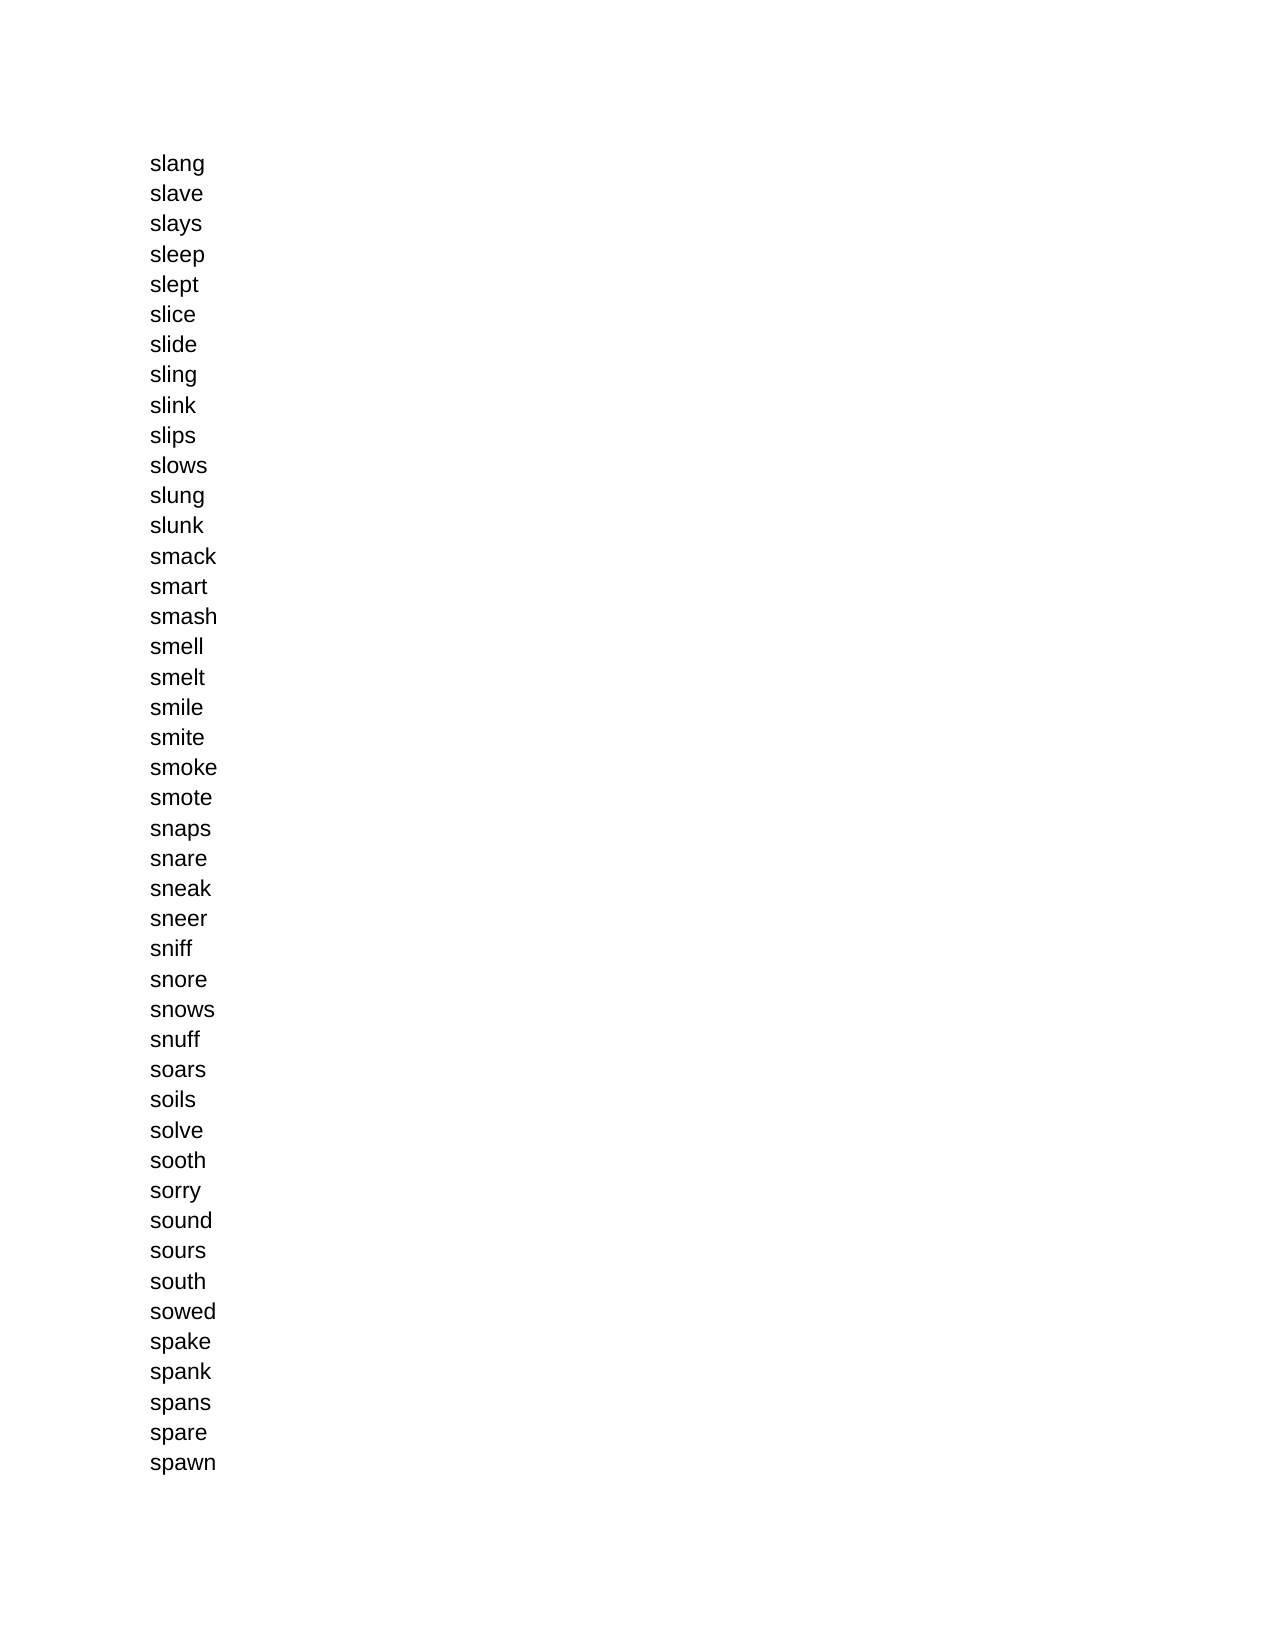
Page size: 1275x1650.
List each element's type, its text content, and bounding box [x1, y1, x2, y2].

text snare [150, 845, 1125, 871]
text sorry [150, 1177, 1125, 1203]
text sound [150, 1207, 1125, 1234]
text sooth [150, 1147, 1125, 1173]
text soars [150, 1056, 1125, 1083]
text spans [150, 1388, 1125, 1415]
text slide [150, 331, 1125, 358]
text smite [150, 724, 1125, 750]
text smile [150, 694, 1125, 720]
text smell [150, 633, 1125, 660]
text sneer [150, 905, 1125, 932]
text slows [150, 452, 1125, 478]
text smash [150, 603, 1125, 629]
text smote [150, 784, 1125, 811]
text slips [150, 422, 1125, 448]
text smoke [150, 754, 1125, 781]
text soils [150, 1086, 1125, 1113]
text sneak [150, 875, 1125, 901]
text slunk [150, 512, 1125, 539]
text spake [150, 1328, 1125, 1354]
text spare [150, 1419, 1125, 1445]
text sleep [150, 241, 1125, 267]
text sling [150, 361, 1125, 388]
text spank [150, 1358, 1125, 1385]
text smart [150, 573, 1125, 599]
text slung [150, 482, 1125, 509]
text spawn [150, 1449, 1125, 1475]
text sniff [150, 935, 1125, 962]
text slice [150, 301, 1125, 327]
text slept [150, 271, 1125, 297]
text slave [150, 180, 1125, 207]
text snore [150, 966, 1125, 992]
text slang [150, 150, 1125, 176]
text sowed [150, 1298, 1125, 1324]
text smelt [150, 663, 1125, 690]
text smack [150, 543, 1125, 569]
text snuff [150, 1026, 1125, 1052]
text slays [150, 210, 1125, 237]
text solve [150, 1117, 1125, 1143]
text slink [150, 392, 1125, 418]
text snaps [150, 814, 1125, 841]
text sours [150, 1237, 1125, 1264]
text south [150, 1268, 1125, 1294]
text snows [150, 996, 1125, 1022]
